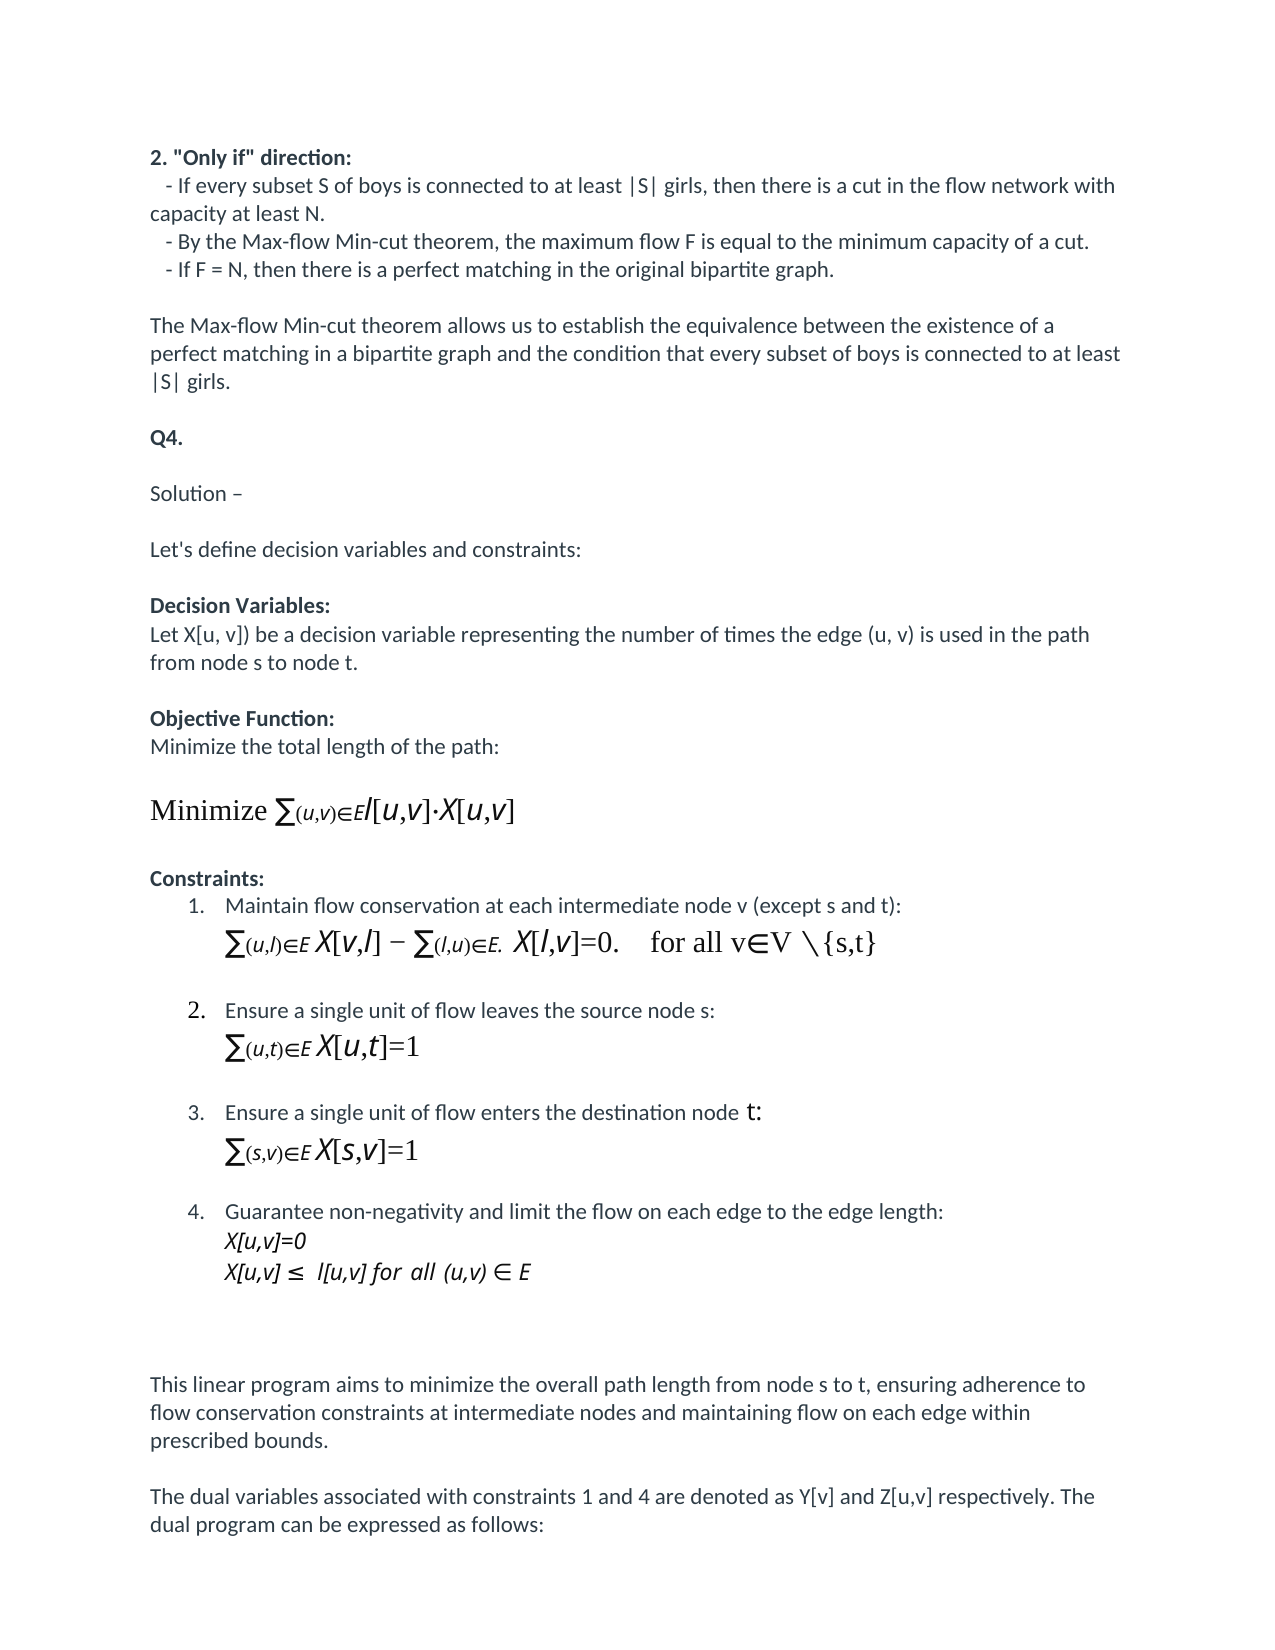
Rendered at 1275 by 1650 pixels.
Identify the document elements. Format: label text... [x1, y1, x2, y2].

text - By the Max-flow Min-cut theorem, the maximum flow F is equal to the minimum capacity of a cut. [150, 227, 1125, 255]
list Ensure a single unit of flow leaves the source node s: [187, 996, 1125, 1024]
list ∑(u,l)∈E​ X[v,l] − ∑(l,u)∈E. ​X[l,v]=0. for all v∈V ∖{s,t} [225, 920, 1125, 961]
text This linear program aims to minimize the overall path length from node s to t, ensuring adherence to flow conservation constraints at intermediate nodes and maintaining flow on each edge within prescribed bounds. [150, 1370, 1125, 1454]
text X[u,v]=0 [150, 1225, 1125, 1256]
list Maintain flow conservation at each intermediate node v (except s and t): [187, 892, 1125, 920]
text The Max-flow Min-cut theorem allows us to establish the equivalence between the existence of a perfect matching in a bipartite graph and the condition that every subset of boys is connected to at least |S| girls. [150, 311, 1125, 396]
text Let's define decision variables and constraints: [150, 536, 1125, 564]
text Solution – [150, 479, 1125, 508]
text Q4. [150, 423, 1125, 452]
text Constraints: [150, 864, 1125, 892]
list ∑(u,t)∈E ​ X[u,t]=1 [225, 1024, 1125, 1066]
text Minimize the total length of the path: [150, 732, 1125, 760]
text Minimize ∑(u,v)∈E​l[u,v]⋅X[u,v] [150, 788, 1125, 829]
text Objective Function: [150, 704, 1125, 732]
text 2. "Only if" direction: [150, 143, 1125, 171]
list X[u,v] ≤ l[u,v] for all (u,v) ∈ E [225, 1256, 1125, 1287]
list Guarantee non-negativity and limit the flow on each edge to the edge length: [187, 1197, 1125, 1225]
text - If F = N, then there is a perfect matching in the original bipartite graph. [150, 255, 1125, 283]
text Decision Variables: [150, 592, 1125, 620]
text - If every subset S of boys is connected to at least |S| girls, then there is a cut in the flow network with capacity at least N. [150, 171, 1125, 227]
text The dual variables associated with constraints 1 and 4 are denoted as Y[v] and Z[u,v] respectively. The dual program can be expressed as follows: [150, 1482, 1125, 1538]
text Let X[u, v]) be a decision variable representing the number of times the edge (u, v) is used in the path from node s to node t. [150, 620, 1125, 676]
list Ensure a single unit of flow enters the destination node t: ∑(s,v)∈E​ X[s,v]=1 [187, 1094, 1125, 1169]
